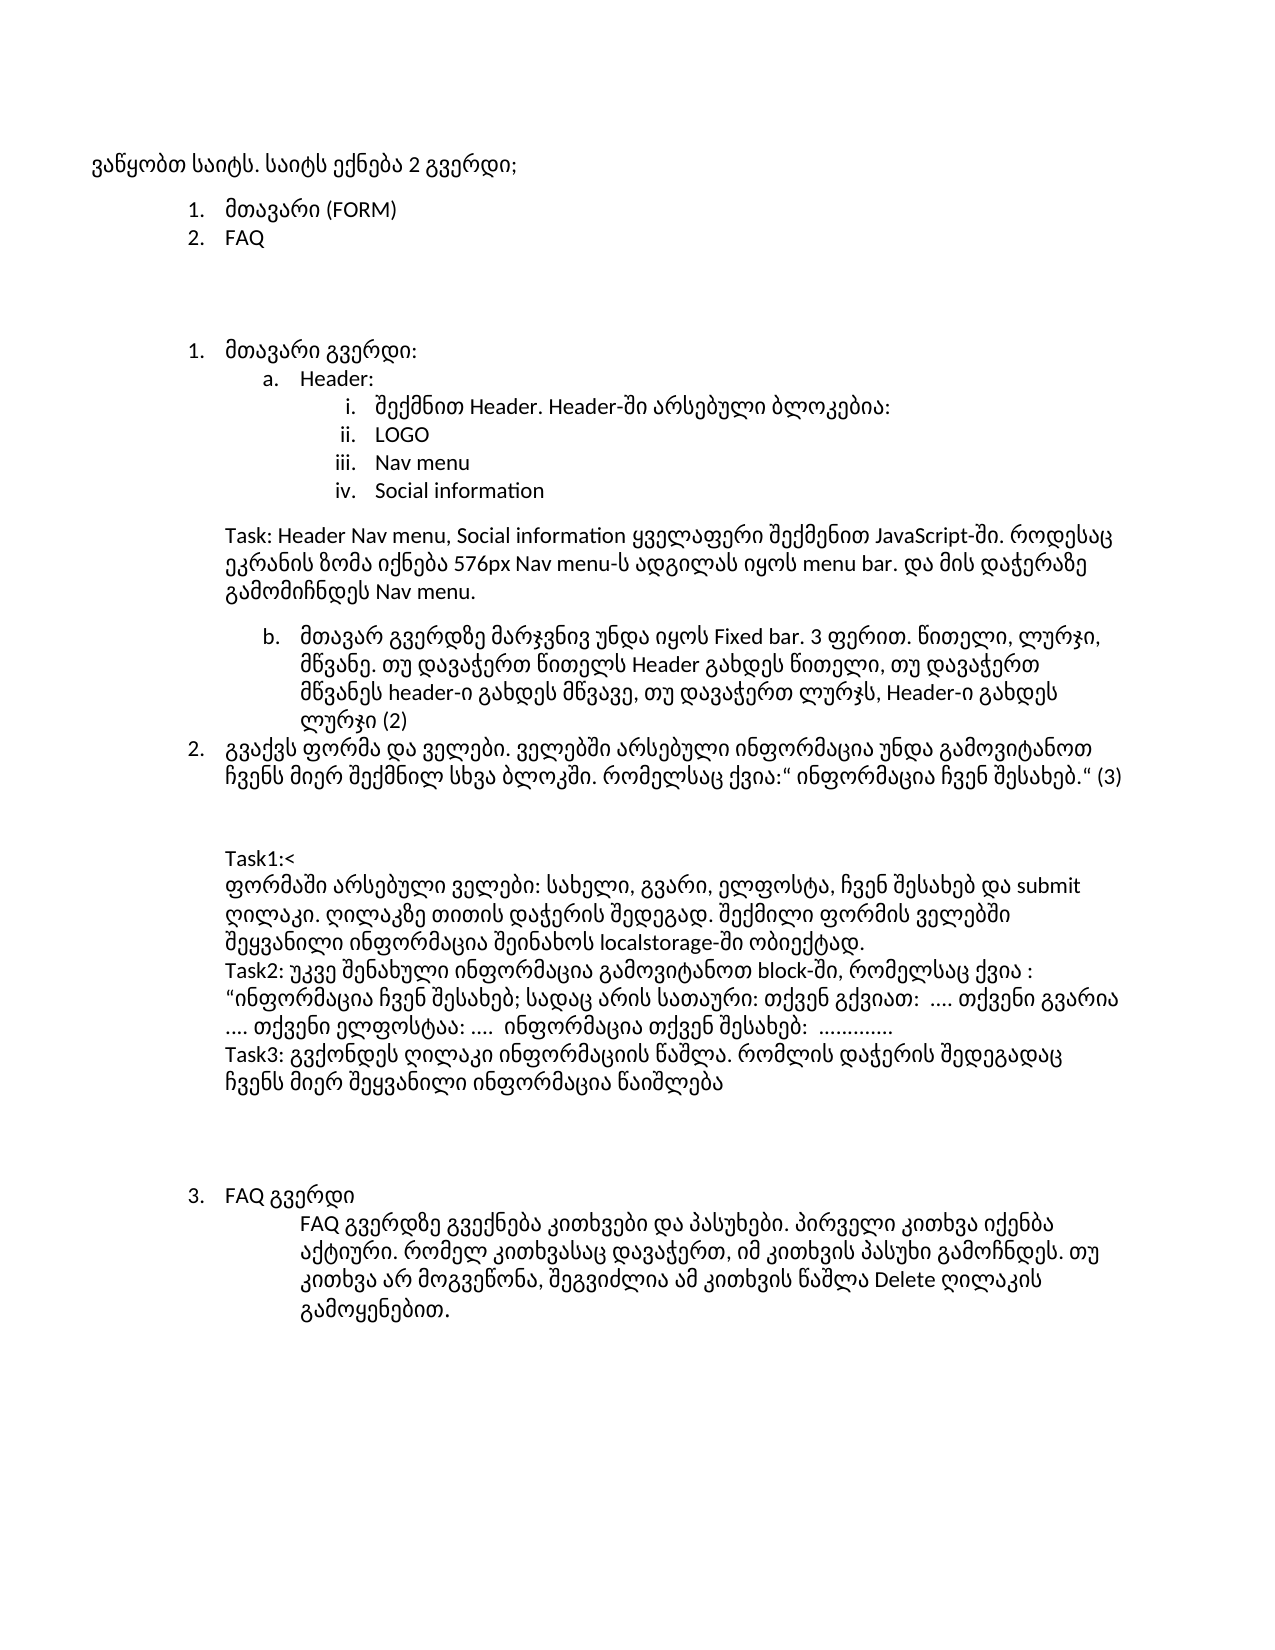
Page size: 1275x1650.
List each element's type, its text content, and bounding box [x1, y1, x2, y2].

text FAQ გვერდზე გვექნება კითხვები და პასუხები. პირველი კითხვა იქენბა აქტიური. რომელ კითხვასაც დავაჭერთ, იმ კითხვის პასუხი გამოჩნდეს. თუ კითხვა არ მოგვეწონა, შეგვიძლია ამ კითხვის წაშლა Delete ღილაკის გამოყენებით. [300, 1209, 1125, 1325]
text ვაწყობთ საიტს. საიტს ექნება 2 გვერდი; [91, 150, 1125, 178]
list FAQ [187, 223, 1125, 251]
list მთავარი გვერდი: [187, 336, 1125, 364]
text Task1:< [225, 844, 1125, 872]
list შექმნით Header. Header-ში არსებული ბლოკებია: [356, 392, 1125, 420]
list Social information [356, 476, 1125, 504]
text Task: Header Nav menu, Social information ყველაფერი შექმენით JavaScript-ში. როდესაც ეკრანის ზომა იქნება 576px Nav menu-ს ადგილას იყოს menu bar. და მის დაჭერაზე გამომიჩნდეს Nav menu. [225, 521, 1125, 605]
text Task2: უკვე შენახული ინფორმაცია გამოვიტანოთ block-ში, რომელსაც ქვია : “ინფორმაცია ჩვენ შესახებ; სადაც არის სათაური: თქვენ გქვიათ: .... თქვენი გვარია .... თქვენი ელფოსტაა: .... ინფორმაცია თქვენ შესახებ: ............. [225, 956, 1125, 1040]
list Header: [262, 364, 1125, 392]
list FAQ გვერდი [187, 1181, 1125, 1209]
text Task3: გვქონდეს ღილაკი ინფორმაციის წაშლა. რომლის დაჭერის შედეგადაც ჩვენს მიერ შეყვანილი ინფორმაცია წაიშლება [225, 1040, 1125, 1096]
list გვაქვს ფორმა და ველები. ველებში არსებული ინფორმაცია უნდა გამოვიტანოთ ჩვენს მიერ შექმნილ სხვა ბლოკში. რომელსაც ქვია:“ ინფორმაცია ჩვენ შესახებ.“ (3) [187, 734, 1125, 790]
list Nav menu [356, 448, 1125, 476]
list მთავარი (FORM) [187, 195, 1125, 223]
list მთავარ გვერდზე მარჯვნივ უნდა იყოს Fixed bar. 3 ფერით. წითელი, ლურჯი, მწვანე. თუ დავაჭერთ წითელს Header გახდეს წითელი, თუ დავაჭერთ მწვანეს header-ი გახდეს მწვავე, თუ დავაჭერთ ლურჯს, Header-ი გახდეს ლურჯი (2) [262, 622, 1125, 734]
list LOGO [356, 420, 1125, 448]
text ფორმაში არსებული ველები: სახელი, გვარი, ელფოსტა, ჩვენ შესახებ და submit ღილაკი. ღილაკზე თითის დაჭერის შედეგად. შექმილი ფორმის ველებში შეყვანილი ინფორმაცია შეინახოს localstorage-ში ობიექტად. [225, 872, 1125, 956]
